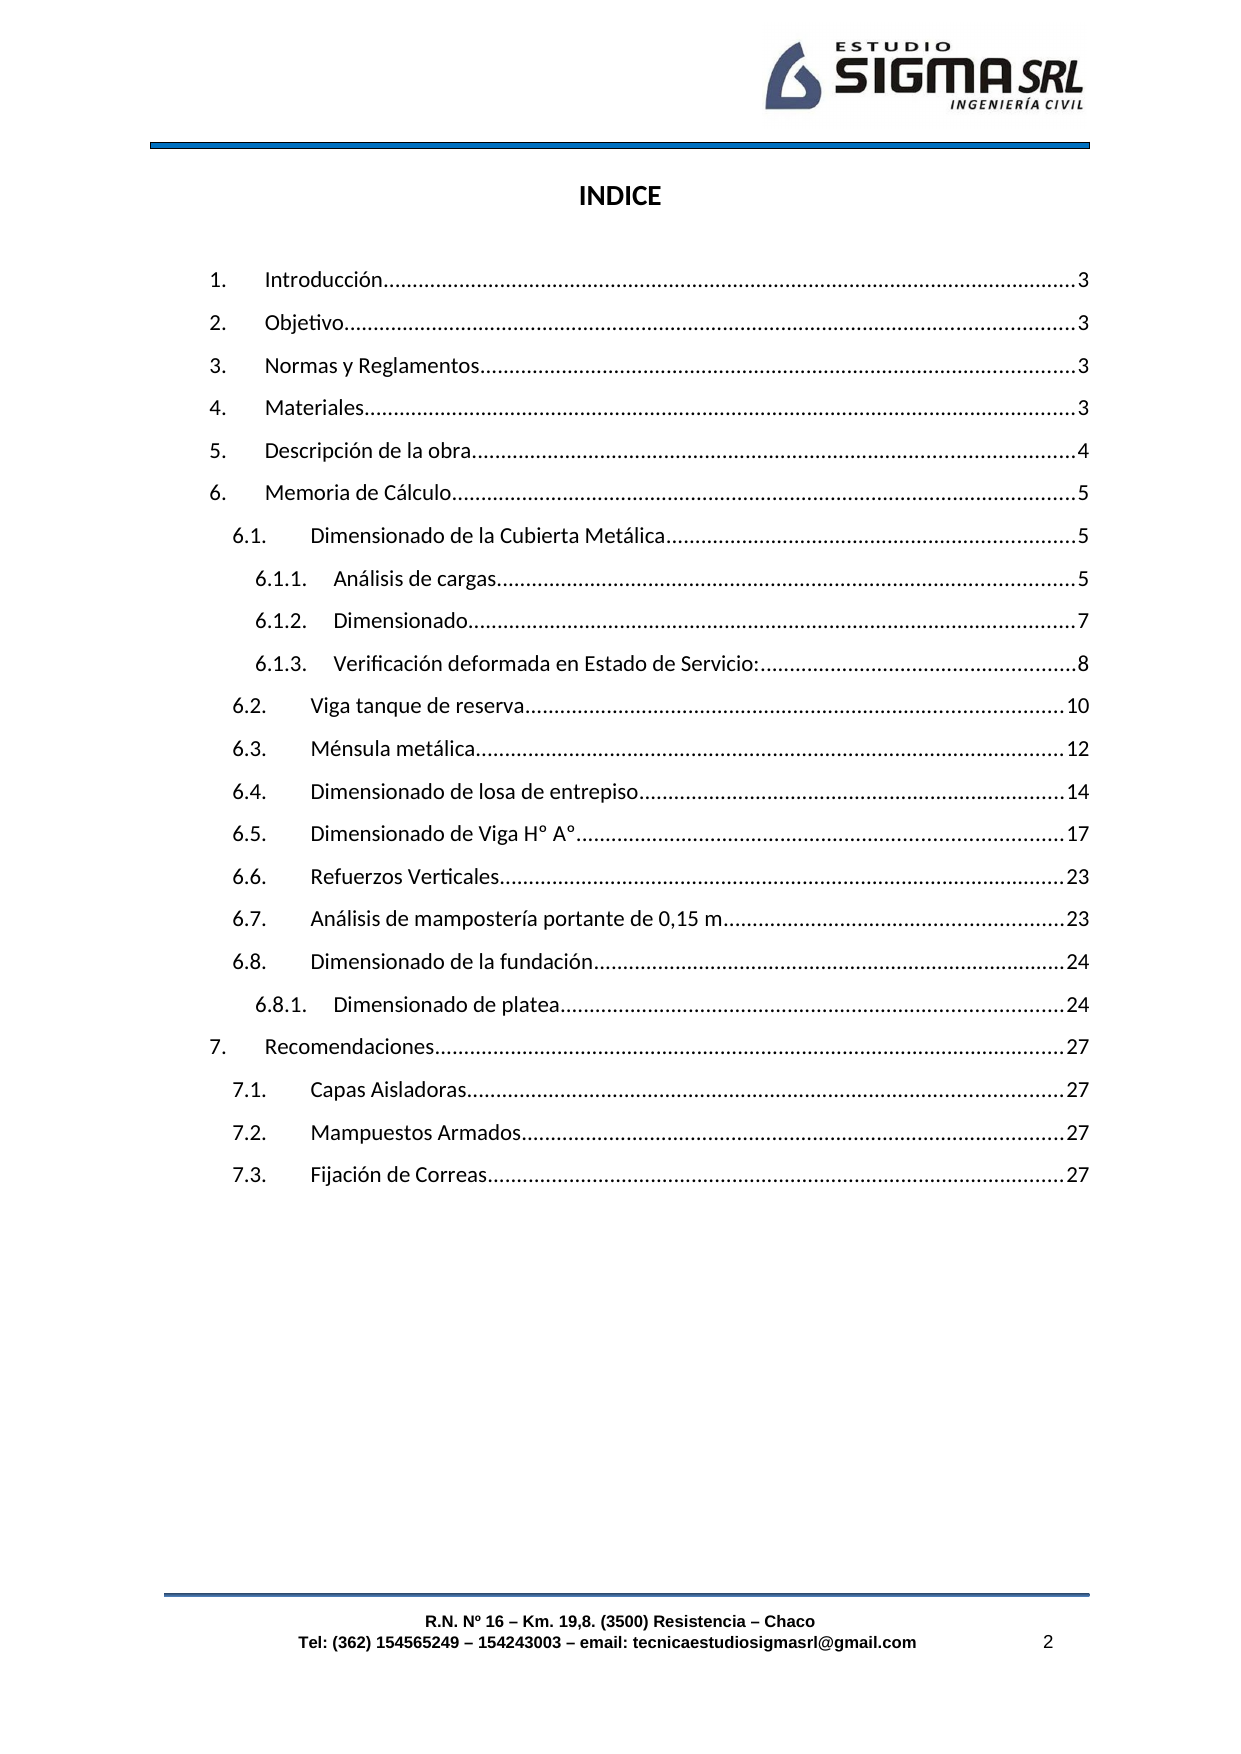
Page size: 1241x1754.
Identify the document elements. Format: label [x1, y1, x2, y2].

picture [761, 22, 1087, 129]
